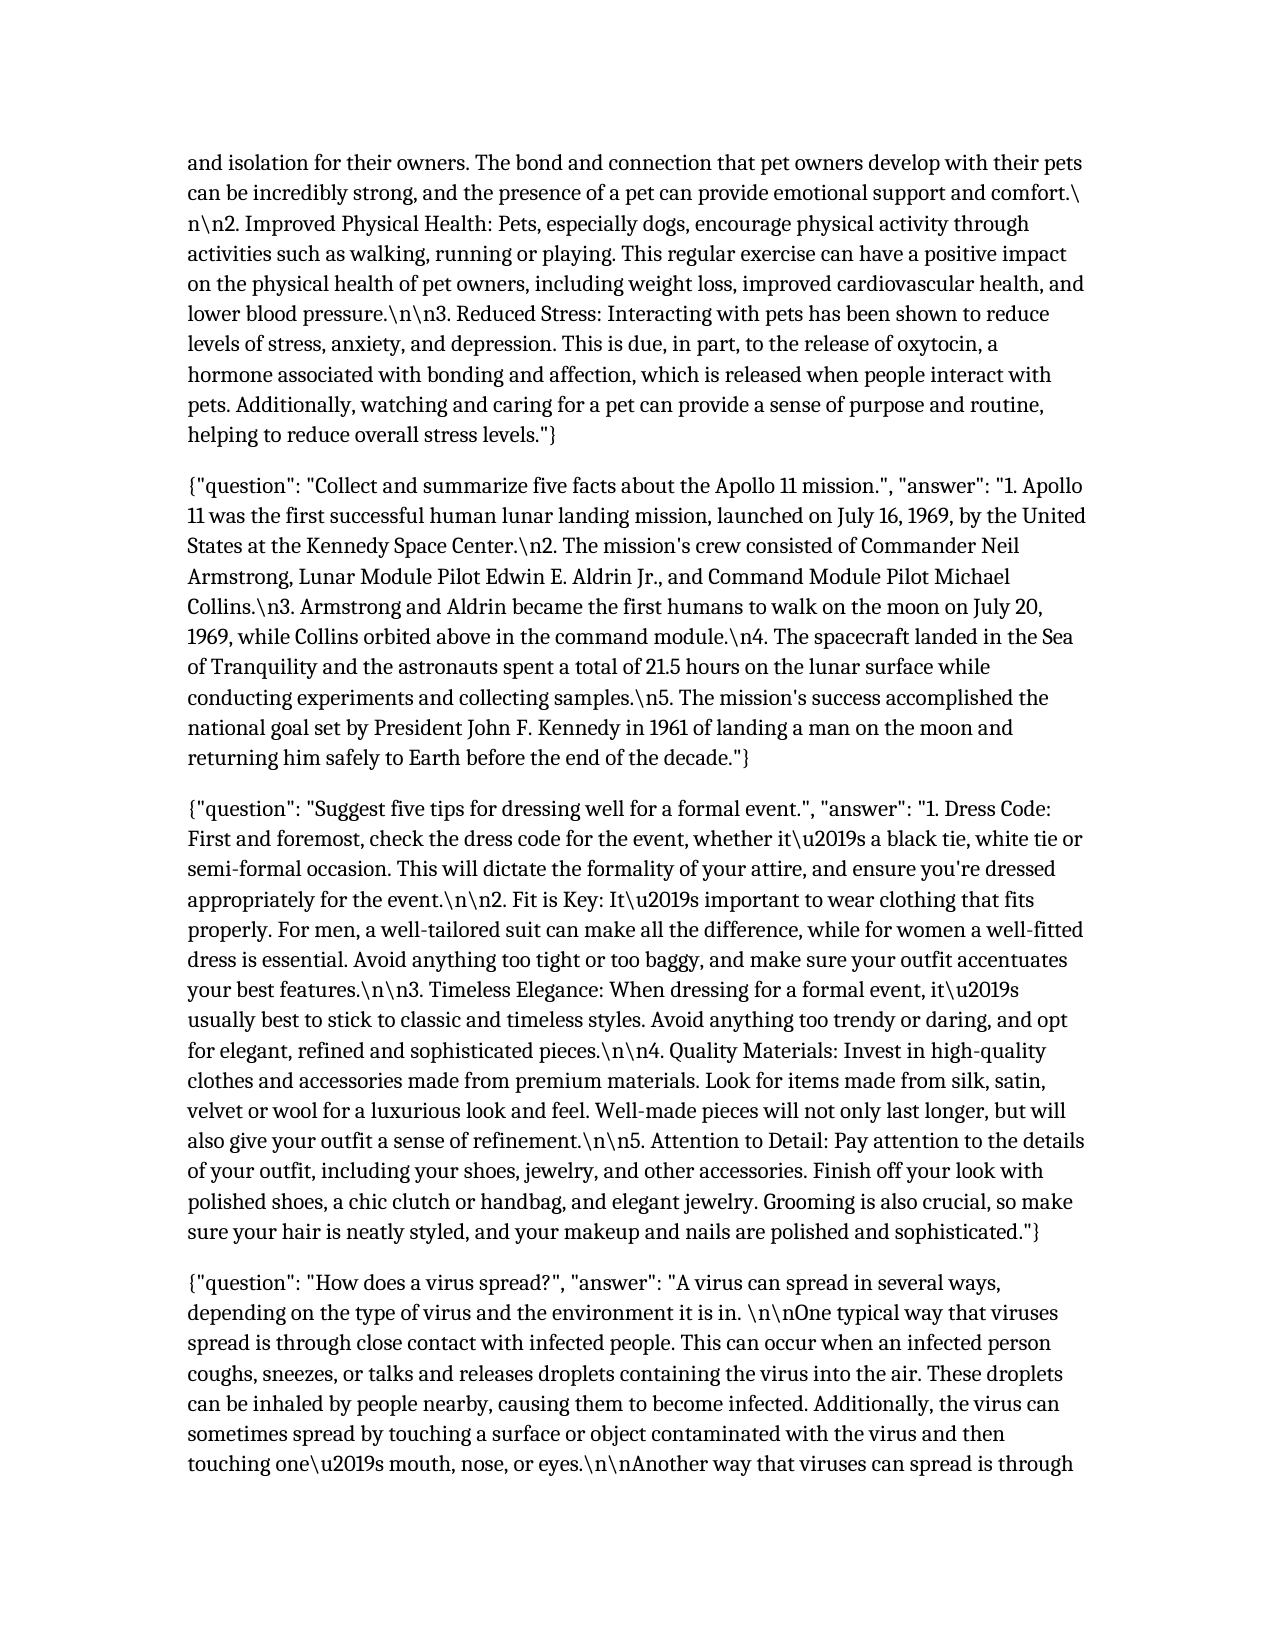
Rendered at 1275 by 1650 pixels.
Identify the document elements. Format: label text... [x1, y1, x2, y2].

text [187, 150, 1087, 448]
text {"question": "Suggest five tips for dressing well for a formal event.", "answer": "1. Dress Code: First and foremost, check the dress code for the event, whether it\u2019s a black tie, white tie or semi-formal occasion. This will dictate the formality of your attire, and ensure you're dressed appropriately for the event.\n\n2. Fit is Key: It\u2019s important to wear clothing that fits properly. For men, a well-tailored suit can make all the difference, while for women a well-fitted dress is essential. Avoid anything too tight or too baggy, and make sure your outfit accentuates your best features.\n\n3. Timeless Elegance: When dressing for a formal event, it\u2019s usually best to stick to classic and timeless styles. Avoid anything too trendy or daring, and opt for elegant, refined and sophisticated pieces.\n\n4. Quality Materials: Invest in high-quality clothes and accessories made from premium materials. Look for items made from silk, satin, velvet or wool for a luxurious look and feel. Well-made pieces will not only last longer, but will also give your outfit a sense of refinement.\n\n5. Attention to Detail: Pay attention to the details of your outfit, including your shoes, jewelry, and other accessories. Finish off your look with polished shoes, a chic clutch or handbag, and elegant jewelry. Grooming is also crucial, so make sure your hair is neatly styled, and your makeup and nails are polished and sophisticated."} [187, 796, 1087, 1245]
text {"question": "Collect and summarize five facts about the Apollo 11 mission.", "answer": "1. Apollo 11 was the first successful human lunar landing mission, launched on July 16, 1969, by the United States at the Kennedy Space Center.\n2. The mission's crew consisted of Commander Neil Armstrong, Lunar Module Pilot Edwin E. Aldrin Jr., and Command Module Pilot Michael Collins.\n3. Armstrong and Aldrin became the first humans to walk on the moon on July 20, 1969, while Collins orbited above in the command module.\n4. The spacecraft landed in the Sea of Tranquility and the astronauts spent a total of 21.5 hours on the lunar surface while conducting experiments and collecting samples.\n5. The mission's success accomplished the national goal set by President John F. Kennedy in 1961 of landing a man on the moon and returning him safely to Earth before the end of the decade."} [187, 473, 1087, 771]
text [187, 1270, 1087, 1477]
